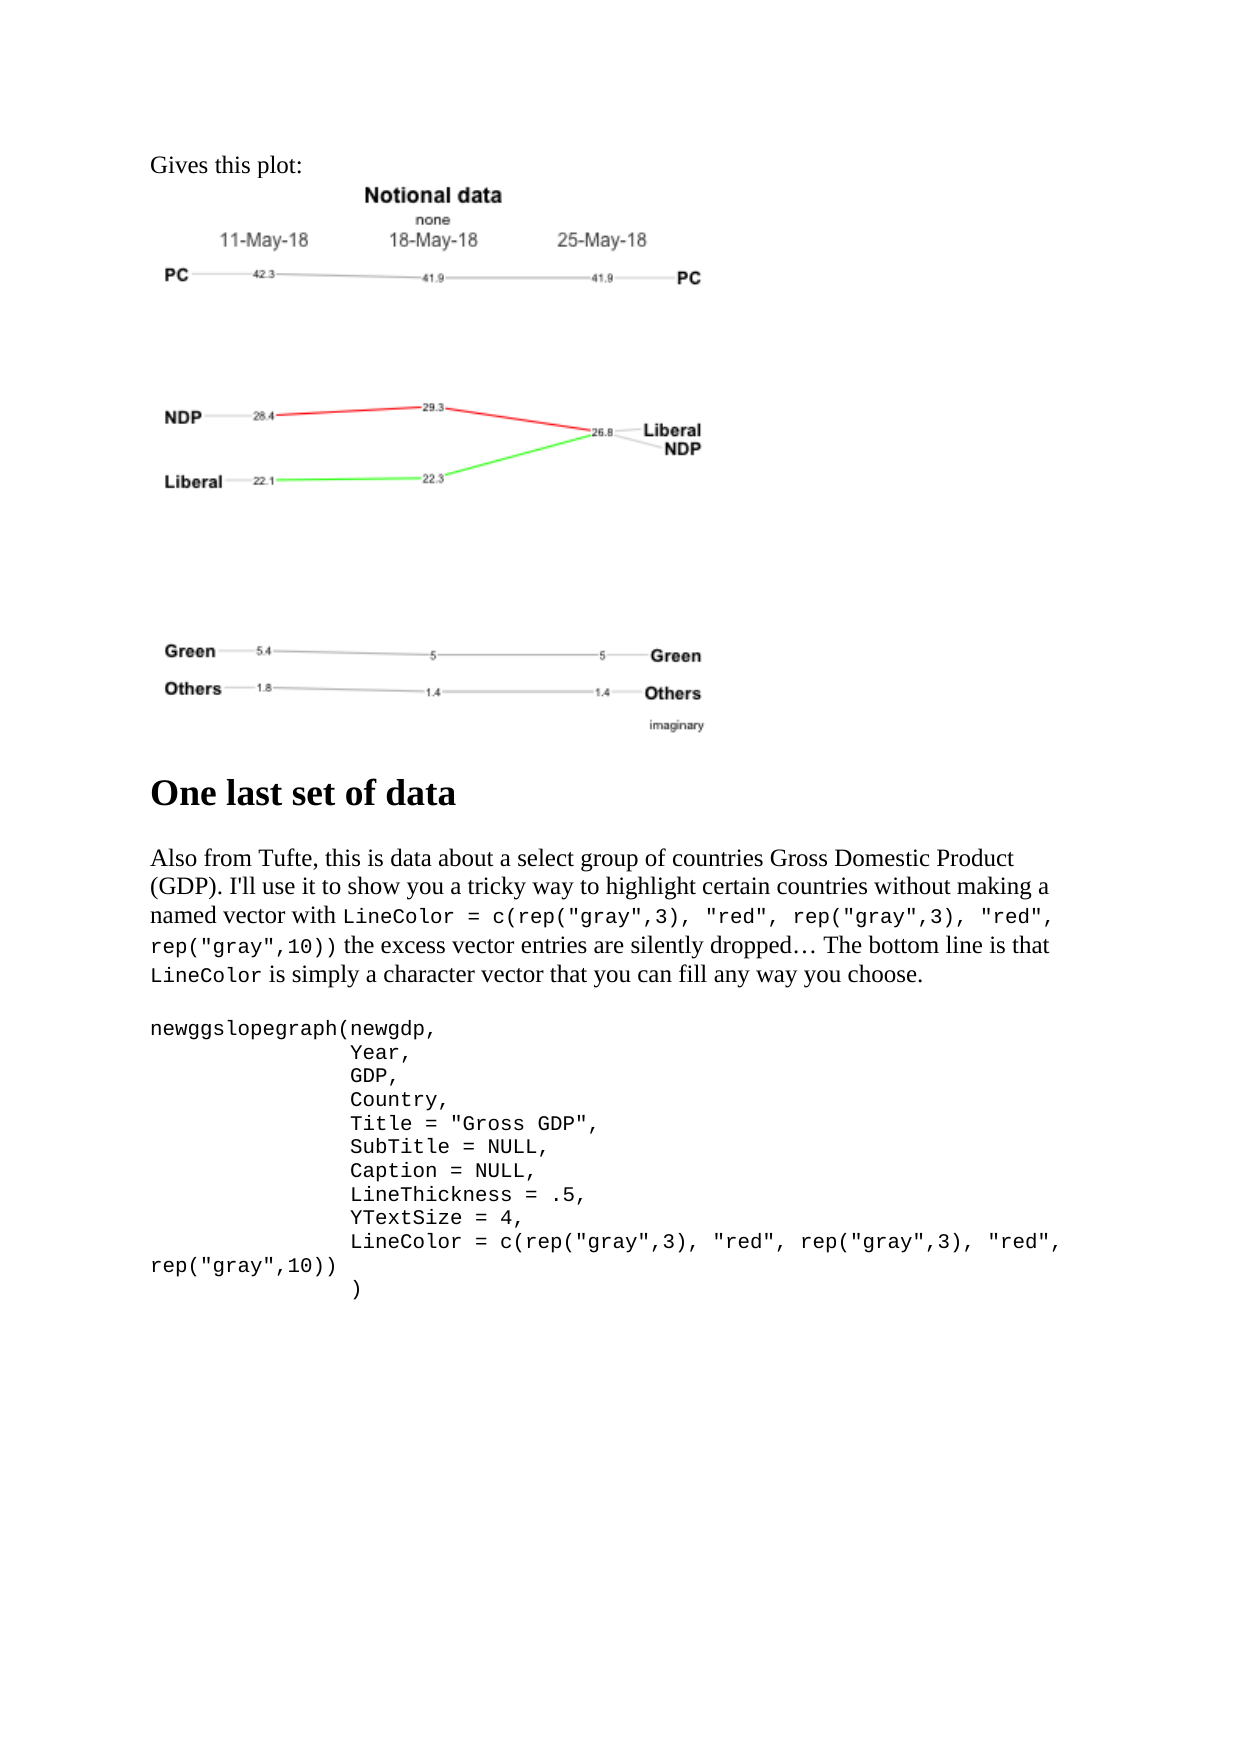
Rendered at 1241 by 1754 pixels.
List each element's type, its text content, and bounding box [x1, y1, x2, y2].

text SubTitle = NULL, [150, 1136, 1090, 1160]
text Also from Tufte, this is data about a select group of countries Gross Domestic Product (GDP). I'll use it to show you a tricky way to highlight certain countries without making a named vector with LineColor = c(rep("gray",3), "red", rep("gray",3), "red", rep("gray",10)) the excess vector entries are silently dropped… The bottom line is that LineColor is simply a character vector that you can fill any way you choose. [150, 843, 1090, 989]
text LineColor = c(rep("gray",3), "red", rep("gray",3), "red", rep("gray",10)) [150, 1231, 1090, 1278]
text Caption = NULL, [150, 1160, 1090, 1184]
text Year, [150, 1042, 1090, 1065]
text LineThickness = .5, [150, 1184, 1090, 1207]
text One last set of data [150, 770, 1090, 813]
text Title = "Gross GDP", [150, 1113, 1090, 1136]
text newggslopegraph(newgdp, [150, 1018, 1090, 1042]
picture [150, 178, 713, 742]
text GDP, [150, 1065, 1090, 1089]
text YTextSize = 4, [150, 1207, 1090, 1231]
text Country, [150, 1089, 1090, 1113]
text ) [150, 1278, 1090, 1302]
